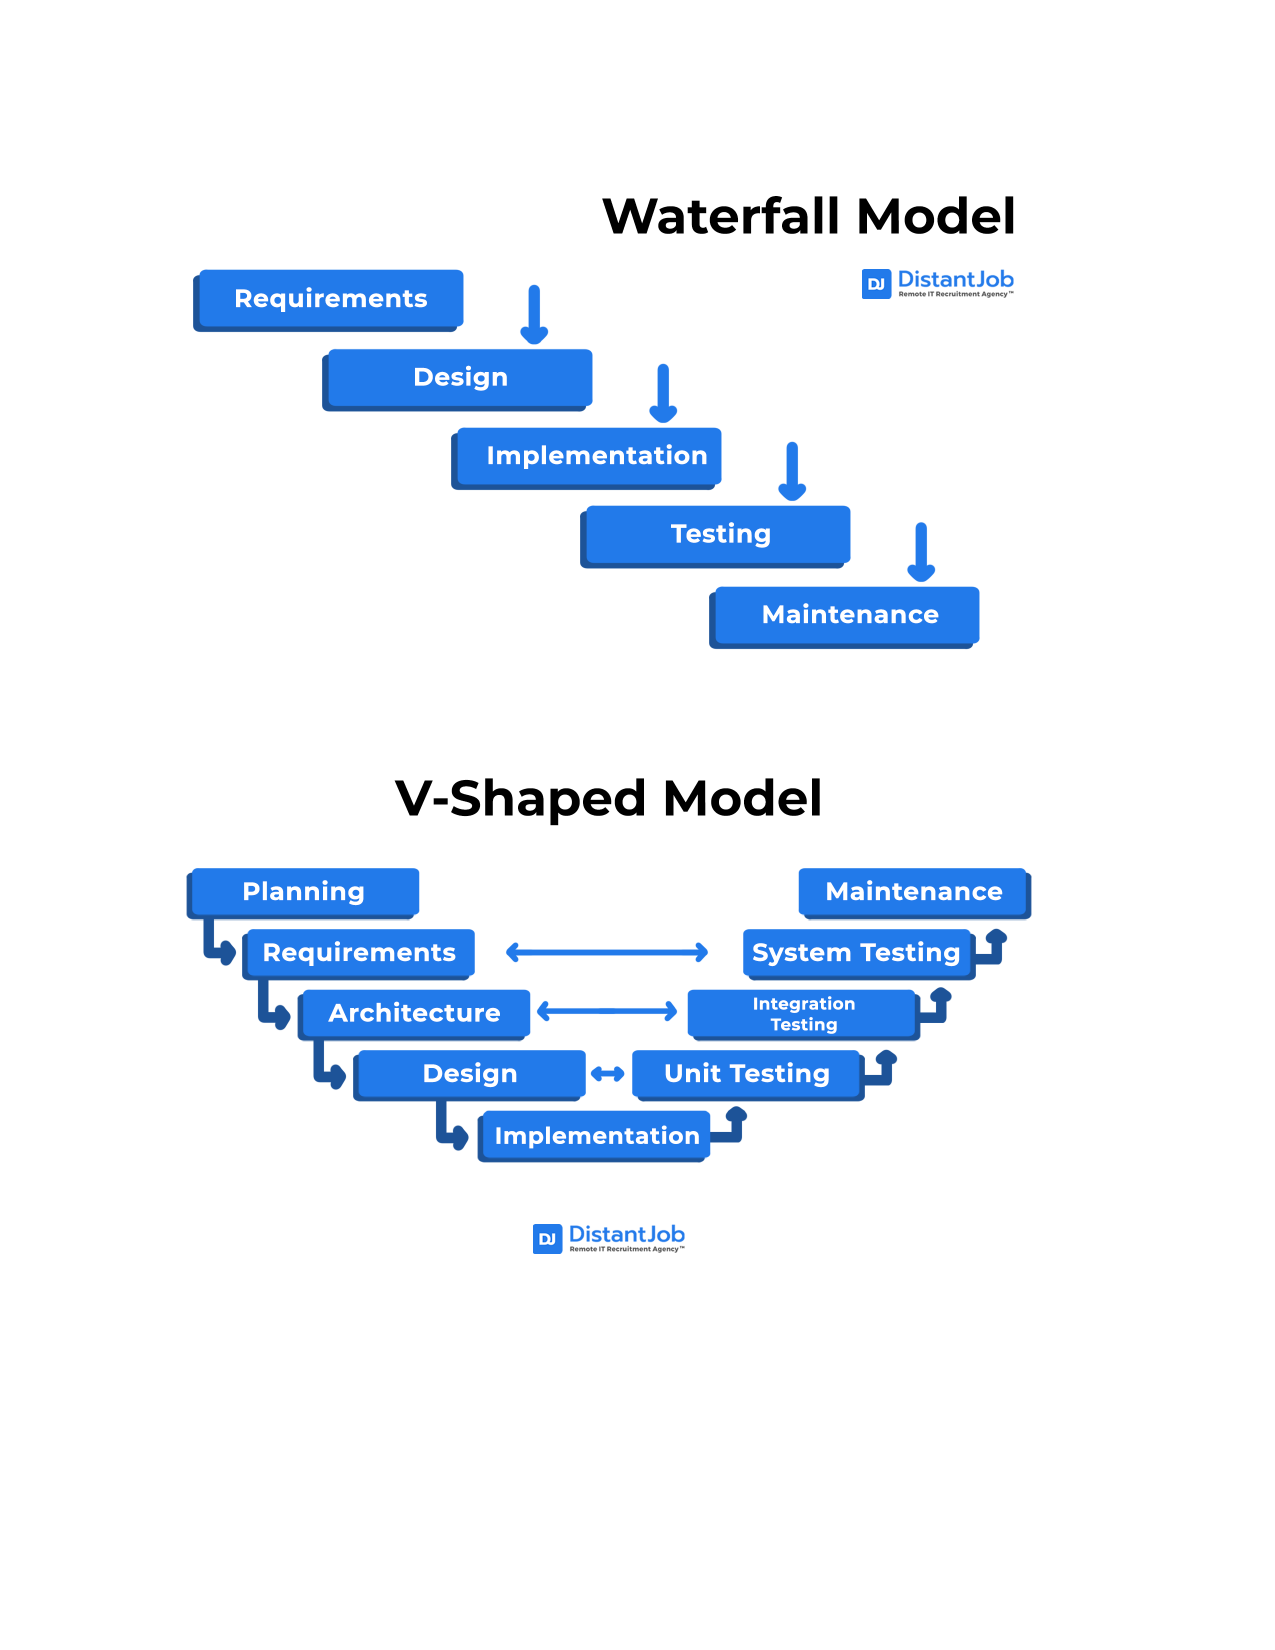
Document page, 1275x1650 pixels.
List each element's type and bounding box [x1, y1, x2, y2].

picture [150, 149, 1068, 725]
picture [150, 727, 1068, 1303]
